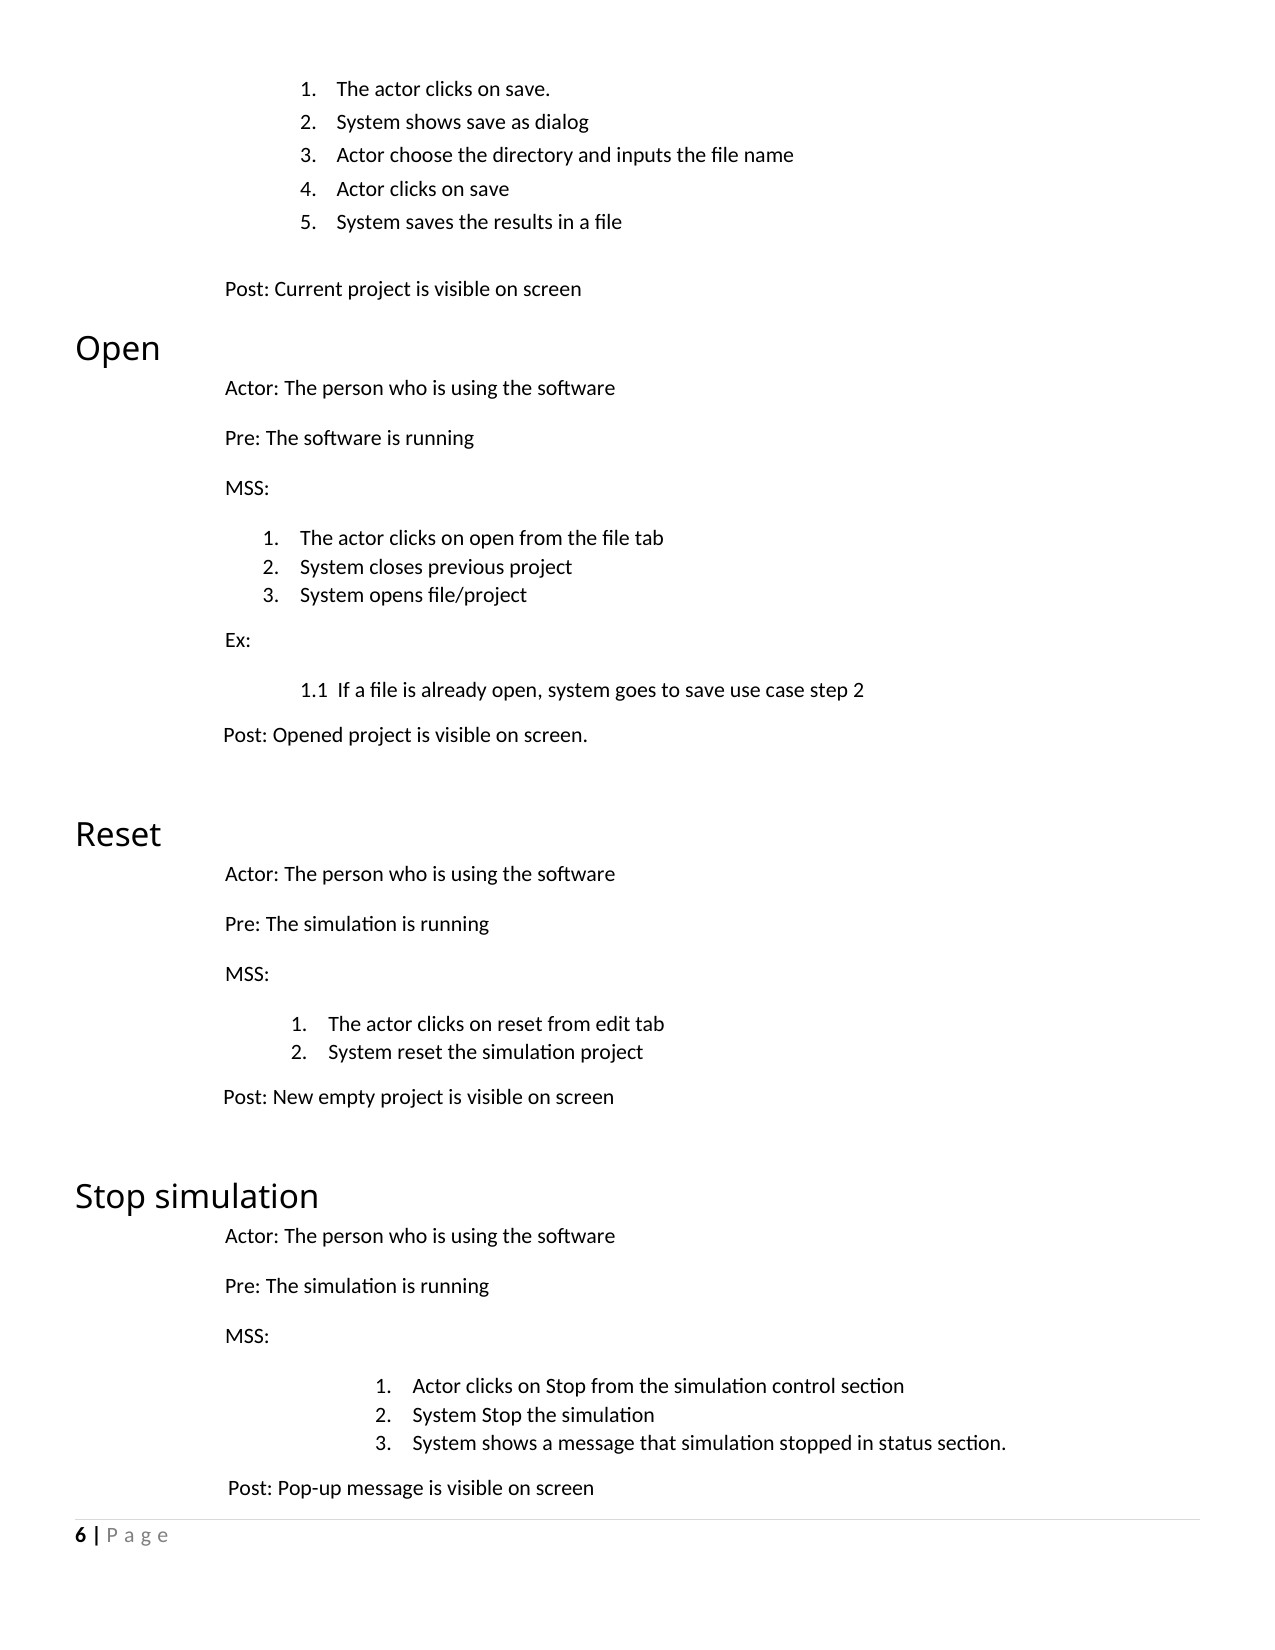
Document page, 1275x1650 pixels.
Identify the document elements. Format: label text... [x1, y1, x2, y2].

subtitle Stop simulation [75, 1173, 1200, 1218]
subtitle Reset [75, 811, 1200, 856]
subtitle Open [75, 325, 1200, 370]
text Pre: The simulation is running [225, 910, 1200, 937]
list System closes previous project [262, 553, 1200, 579]
text Pre: The software is running [225, 424, 1200, 451]
text MSS: [225, 960, 1200, 987]
list Actor clicks on Stop from the simulation control section [375, 1373, 1200, 1399]
text Ex: [225, 626, 1200, 653]
text Actor: The person who is using the software [225, 860, 1200, 887]
list The actor clicks on reset from edit tab [291, 1010, 1200, 1037]
text Actor: The person who is using the software [225, 374, 1200, 401]
text 2. System shows save as dialog [225, 108, 1200, 135]
text MSS: [225, 474, 1200, 501]
text Post: Pop-up message is visible on screen [75, 1474, 1200, 1501]
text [225, 275, 1200, 302]
text 1. The actor clicks on save. [225, 75, 1200, 102]
list System opens file/project [262, 581, 1200, 608]
text 3. Actor choose the directory and inputs the file name [225, 142, 1200, 168]
list System shows a message that simulation stopped in status section. [375, 1429, 1200, 1456]
text Actor: The person who is using the software [225, 1223, 1200, 1249]
text MSS: [225, 1323, 1200, 1349]
list If a file is already open, system goes to save use case step 2 [300, 676, 1200, 703]
text 4. Actor clicks on save [225, 175, 1200, 202]
list System Stop the simulation [375, 1401, 1200, 1428]
text Post: Opened project is visible on screen. [75, 721, 1200, 747]
list The actor clicks on open from the file tab [262, 524, 1200, 551]
list System reset the simulation project [291, 1038, 1200, 1065]
text Post: New empty project is visible on screen [75, 1083, 1200, 1110]
text Pre: The simulation is running [225, 1273, 1200, 1299]
text 5. System saves the results in a file [225, 208, 1200, 235]
